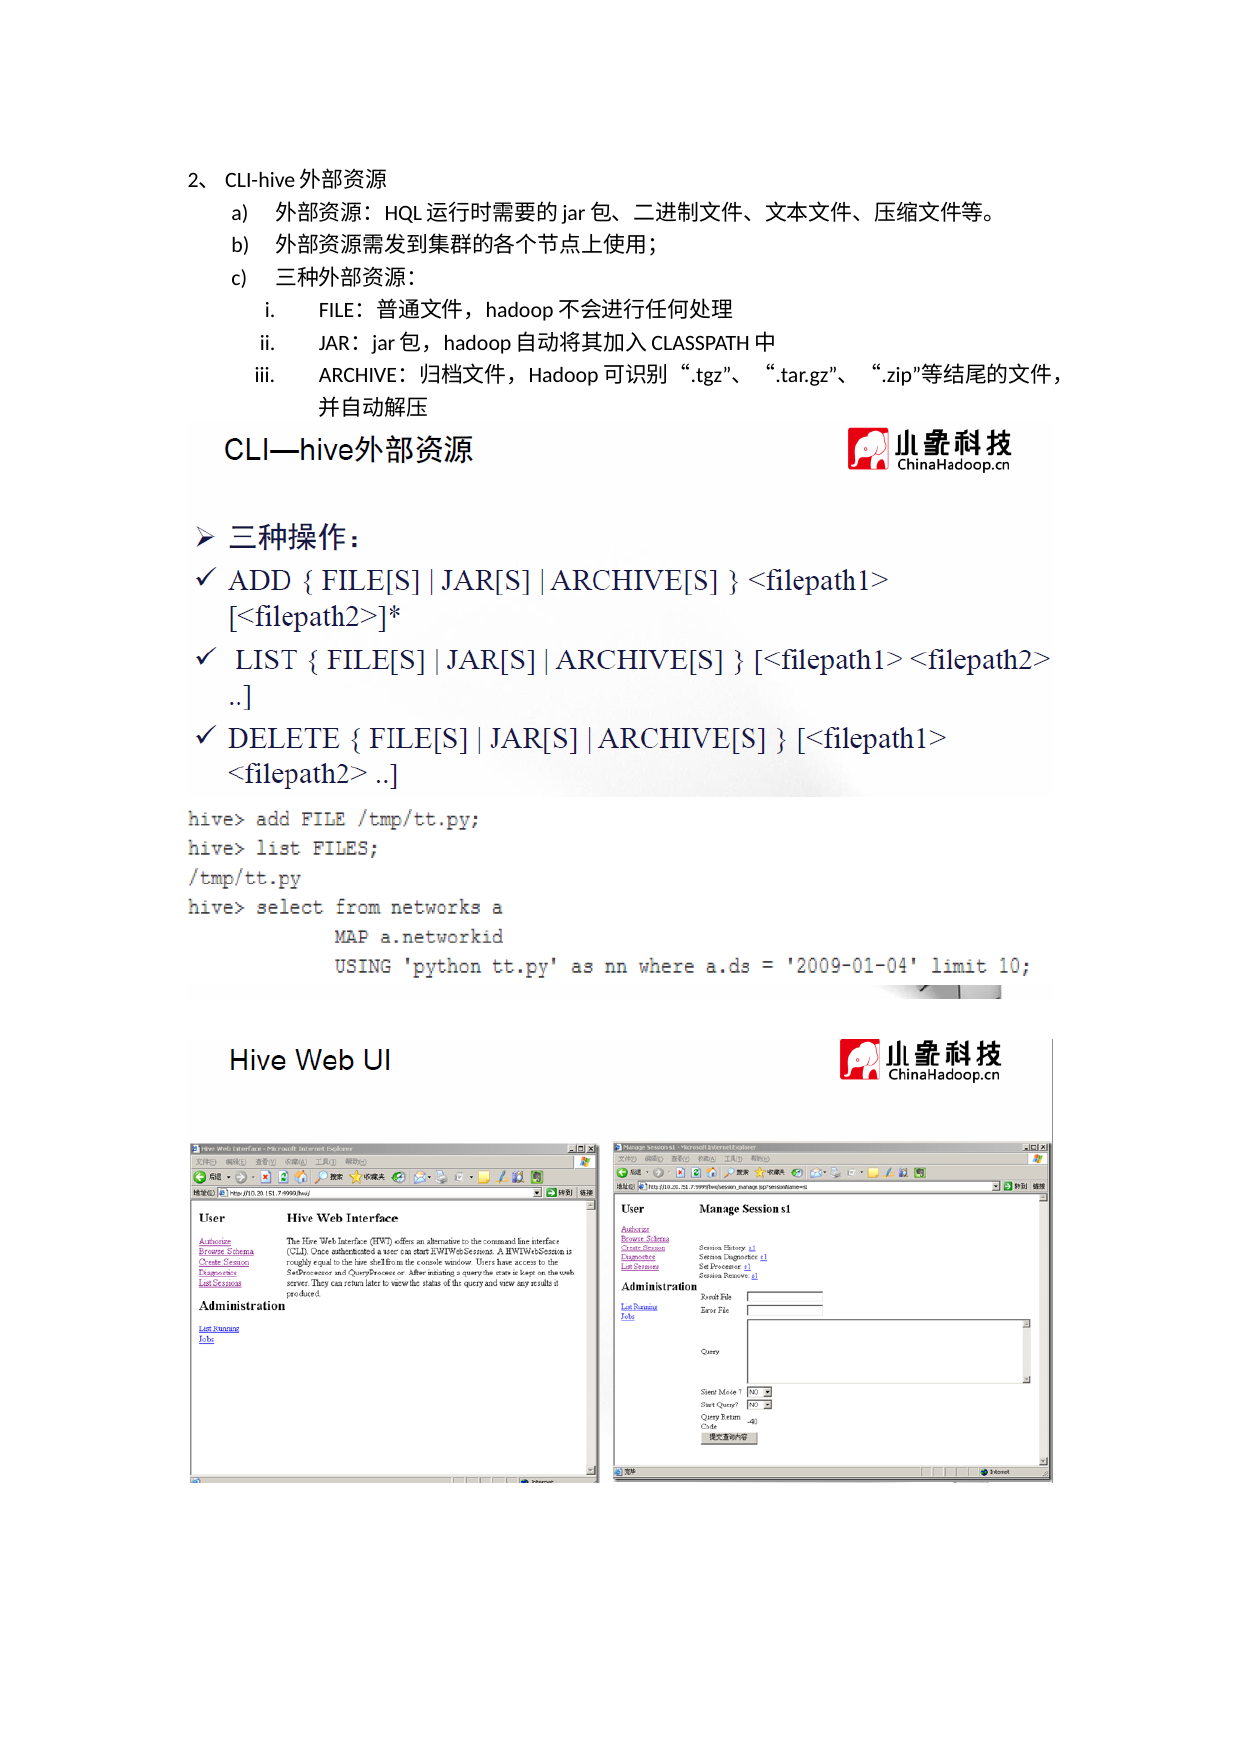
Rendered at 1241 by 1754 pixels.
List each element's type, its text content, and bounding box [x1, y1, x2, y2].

list FILE：普通文件，hadoop不会进行任何处理 [275, 292, 1053, 324]
list 外部资源需发到集群的各个节点上使用； [231, 227, 1053, 259]
picture [187, 1039, 1053, 1483]
list JAR：jar包，hadoop自动将其加入CLASSPATH中 [275, 324, 1053, 357]
picture [187, 422, 1053, 999]
list 外部资源：HQL运行时需要的jar包、二进制文件、文本文件、压缩文件等。 [231, 194, 1053, 227]
list ARCHIVE：归档文件，Hadoop可识别“.tgz”、“.tar.gz”、“.zip”等结尾的文件，并自动解压 [275, 357, 1053, 422]
list 三种外部资源： [231, 259, 1053, 292]
list CLI-hive外部资源 [187, 162, 1053, 194]
